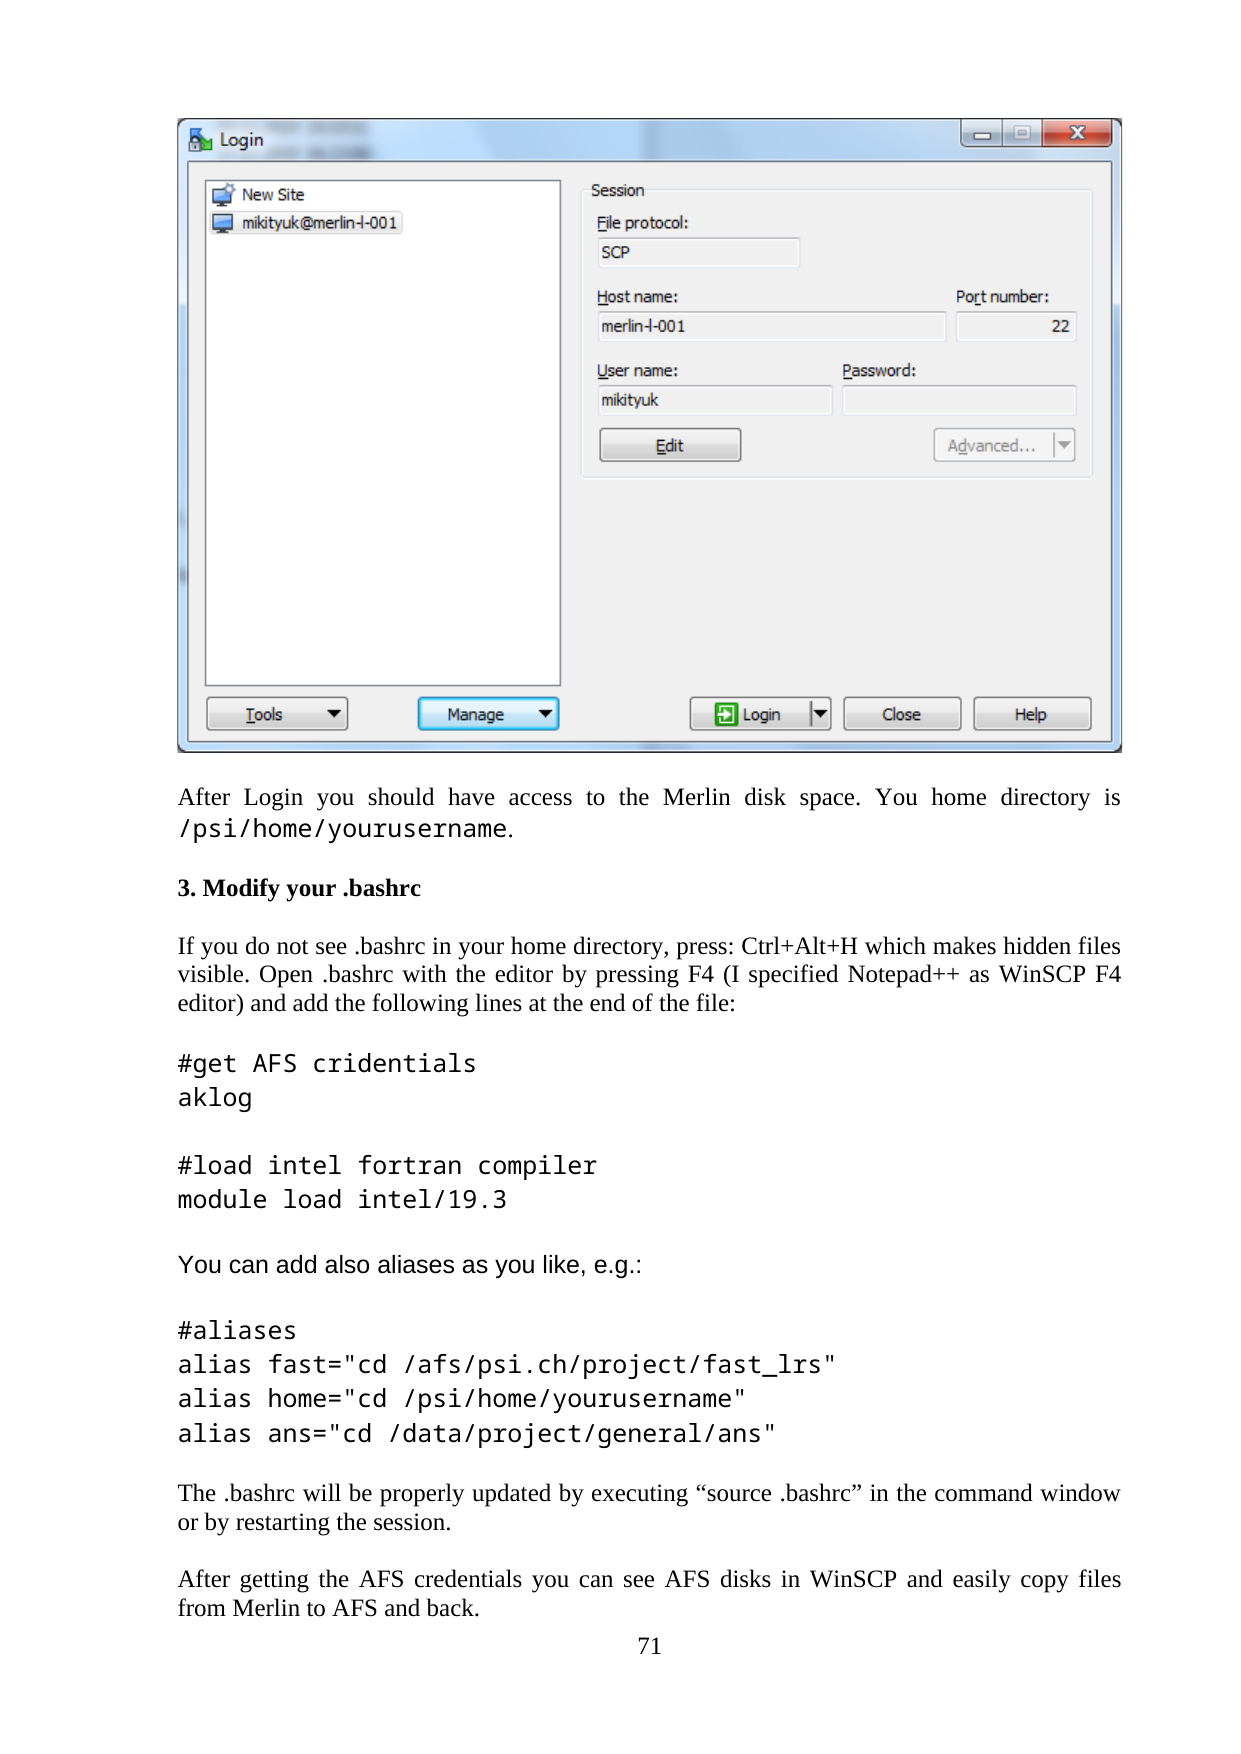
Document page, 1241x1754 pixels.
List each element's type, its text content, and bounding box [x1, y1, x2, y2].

list Modify your .bashrc [177, 873, 1122, 902]
text alias home="cd /psi/home/yourusername" [177, 1381, 1122, 1415]
text You can add also aliases as you like, e.g.: [177, 1250, 1122, 1279]
text #aliases [177, 1313, 1122, 1347]
text #load intel fortran compiler [177, 1148, 1122, 1182]
text The .bashrc will be properly updated by executing “source .bashrc” in the command window or by restarting the session. [177, 1478, 1122, 1536]
text module load intel/19.3 [177, 1182, 1122, 1216]
text alias ans="cd /data/project/general/ans" [177, 1415, 1122, 1449]
text alias fast="cd /afs/psi.ch/project/fast_lrs" [177, 1347, 1122, 1381]
text aklog [177, 1080, 1122, 1114]
text After Login you should have access to the Merlin disk space. You home directory is /psi/home/yourusername. [177, 782, 1122, 844]
text If you do not see .bashrc in your home directory, press: Ctrl+Alt+H which makes hidden files visible. Open .bashrc with the editor by pressing F4 (I specified Notepad++ as WinSCP F4 editor) and add the following lines at the end of the file: [177, 931, 1122, 1017]
text #get AFS cridentials [177, 1046, 1122, 1080]
picture [177, 118, 1123, 753]
text After getting the AFS credentials you can see AFS disks in WinSCP and easily copy files from Merlin to AFS and back. [177, 1564, 1122, 1622]
